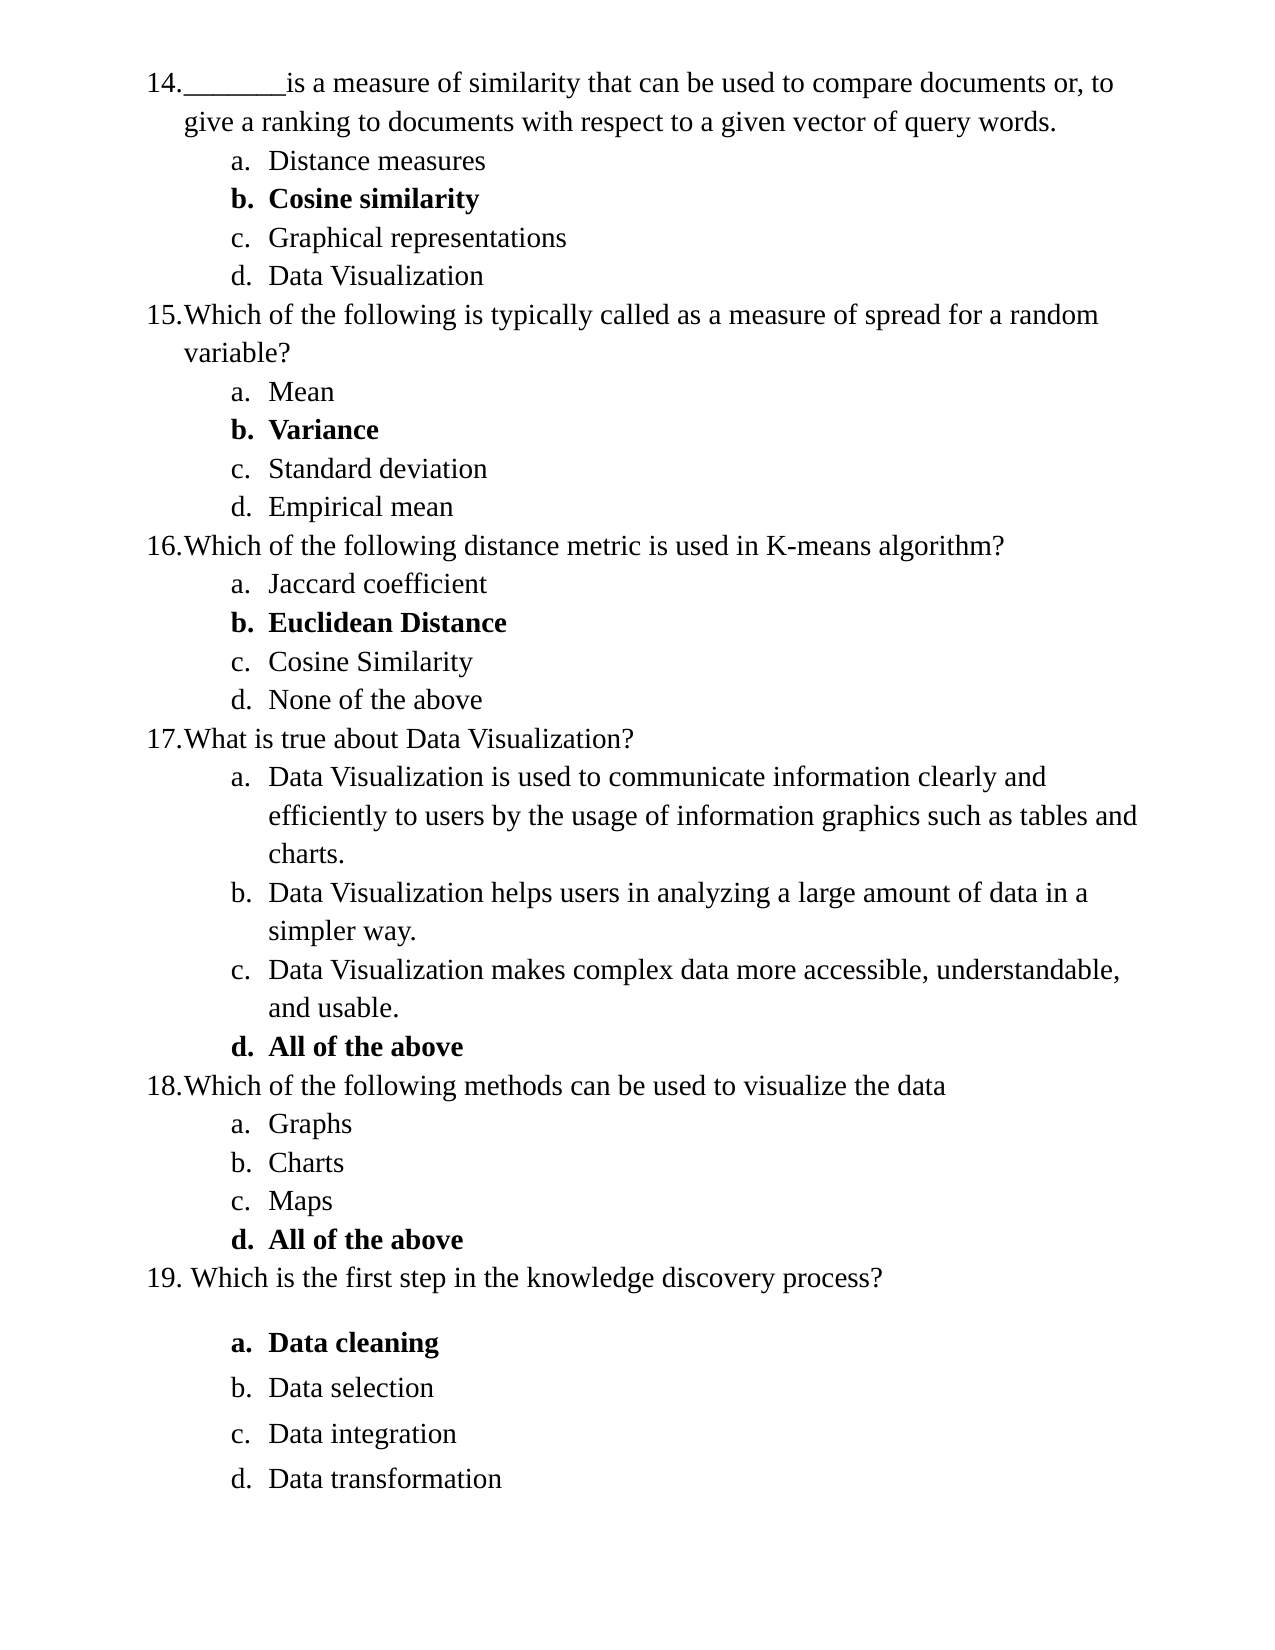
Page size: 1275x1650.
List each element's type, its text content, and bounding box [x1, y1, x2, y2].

list All of the above [231, 1222, 1157, 1255]
list _______is a measure of similarity that can be used to compare documents or, to give a ranking to documents with respect to a given vector of query words. [146, 66, 1157, 138]
list Which of the following methods can be used to visualize the data [146, 1068, 1157, 1101]
list Standard deviation [231, 451, 1157, 484]
list Data Visualization [231, 258, 1157, 292]
list Data selection [231, 1365, 1157, 1404]
list Graphs [231, 1106, 1157, 1140]
list Cosine similarity [231, 181, 1157, 215]
list Data cleaning [231, 1320, 1157, 1359]
list Jaccard coefficient [231, 567, 1157, 600]
list Variance [231, 412, 1157, 446]
list All of the above [231, 1029, 1157, 1063]
list Mean [231, 374, 1157, 407]
list Which of the following distance metric is used in K-means algorithm? [146, 528, 1157, 562]
list Graphical representations [231, 220, 1157, 253]
list Data Visualization is used to communicate information clearly and efficiently to users by the usage of information graphics such as tables and charts. [231, 759, 1157, 870]
list Distance measures [231, 143, 1157, 176]
list Which of the following is typically called as a measure of spread for a random variable? [146, 297, 1157, 369]
list Data Visualization makes complex data more accessible, understandable, and usable. [231, 952, 1157, 1024]
list Data Visualization helps users in analyzing a large amount of data in a simpler way. [231, 875, 1157, 947]
list Data transformation [231, 1456, 1157, 1495]
list Data integration [231, 1410, 1157, 1449]
list What is true about Data Visualization? [146, 721, 1157, 754]
list Maps [231, 1183, 1157, 1217]
list Empirical mean [231, 489, 1157, 523]
list Charts [231, 1145, 1157, 1178]
list Cosine Similarity [231, 644, 1157, 677]
list Euclidean Distance [231, 605, 1157, 639]
list Which is the first step in the knowledge discovery process? [146, 1260, 1157, 1294]
list None of the above [231, 682, 1157, 716]
